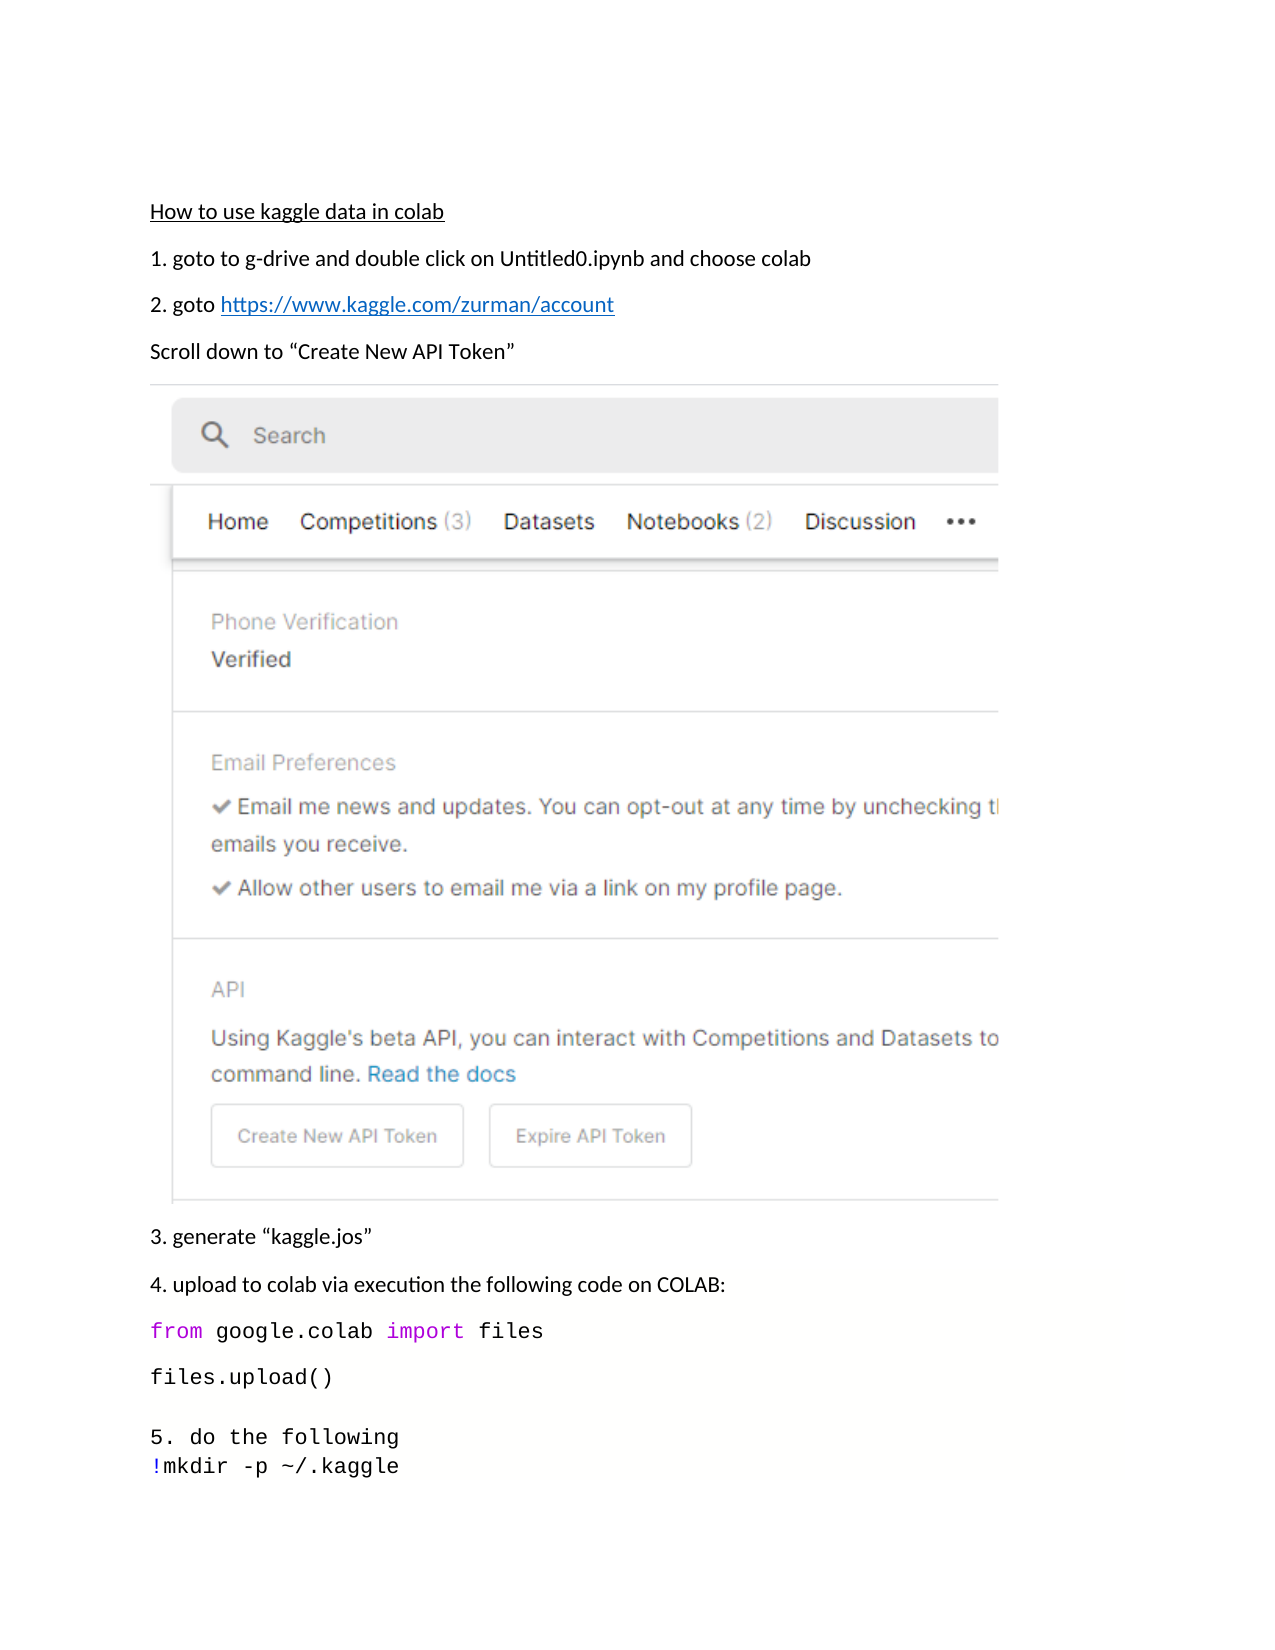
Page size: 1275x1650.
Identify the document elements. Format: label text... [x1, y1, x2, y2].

text How to use kaggle data in colab [150, 197, 1125, 225]
text 4. upload to colab via execution the following code on COLAB: [150, 1269, 1125, 1298]
text files.upload() [150, 1362, 1125, 1391]
text from google.colab import files [150, 1315, 1125, 1345]
text 2. goto https://www.kaggle.com/zurman/account [150, 291, 1125, 319]
text Scroll down to “Create New API Token” [150, 337, 1125, 366]
text !mkdir -p ~/.kaggle [150, 1451, 1125, 1480]
text 3. generate “kaggle.jos” [150, 1222, 1125, 1250]
text 5. do the following [150, 1421, 1125, 1451]
text 1. goto to g-drive and double click on Untitled0.ipynb and choose colab [150, 244, 1125, 272]
picture [150, 384, 999, 1204]
